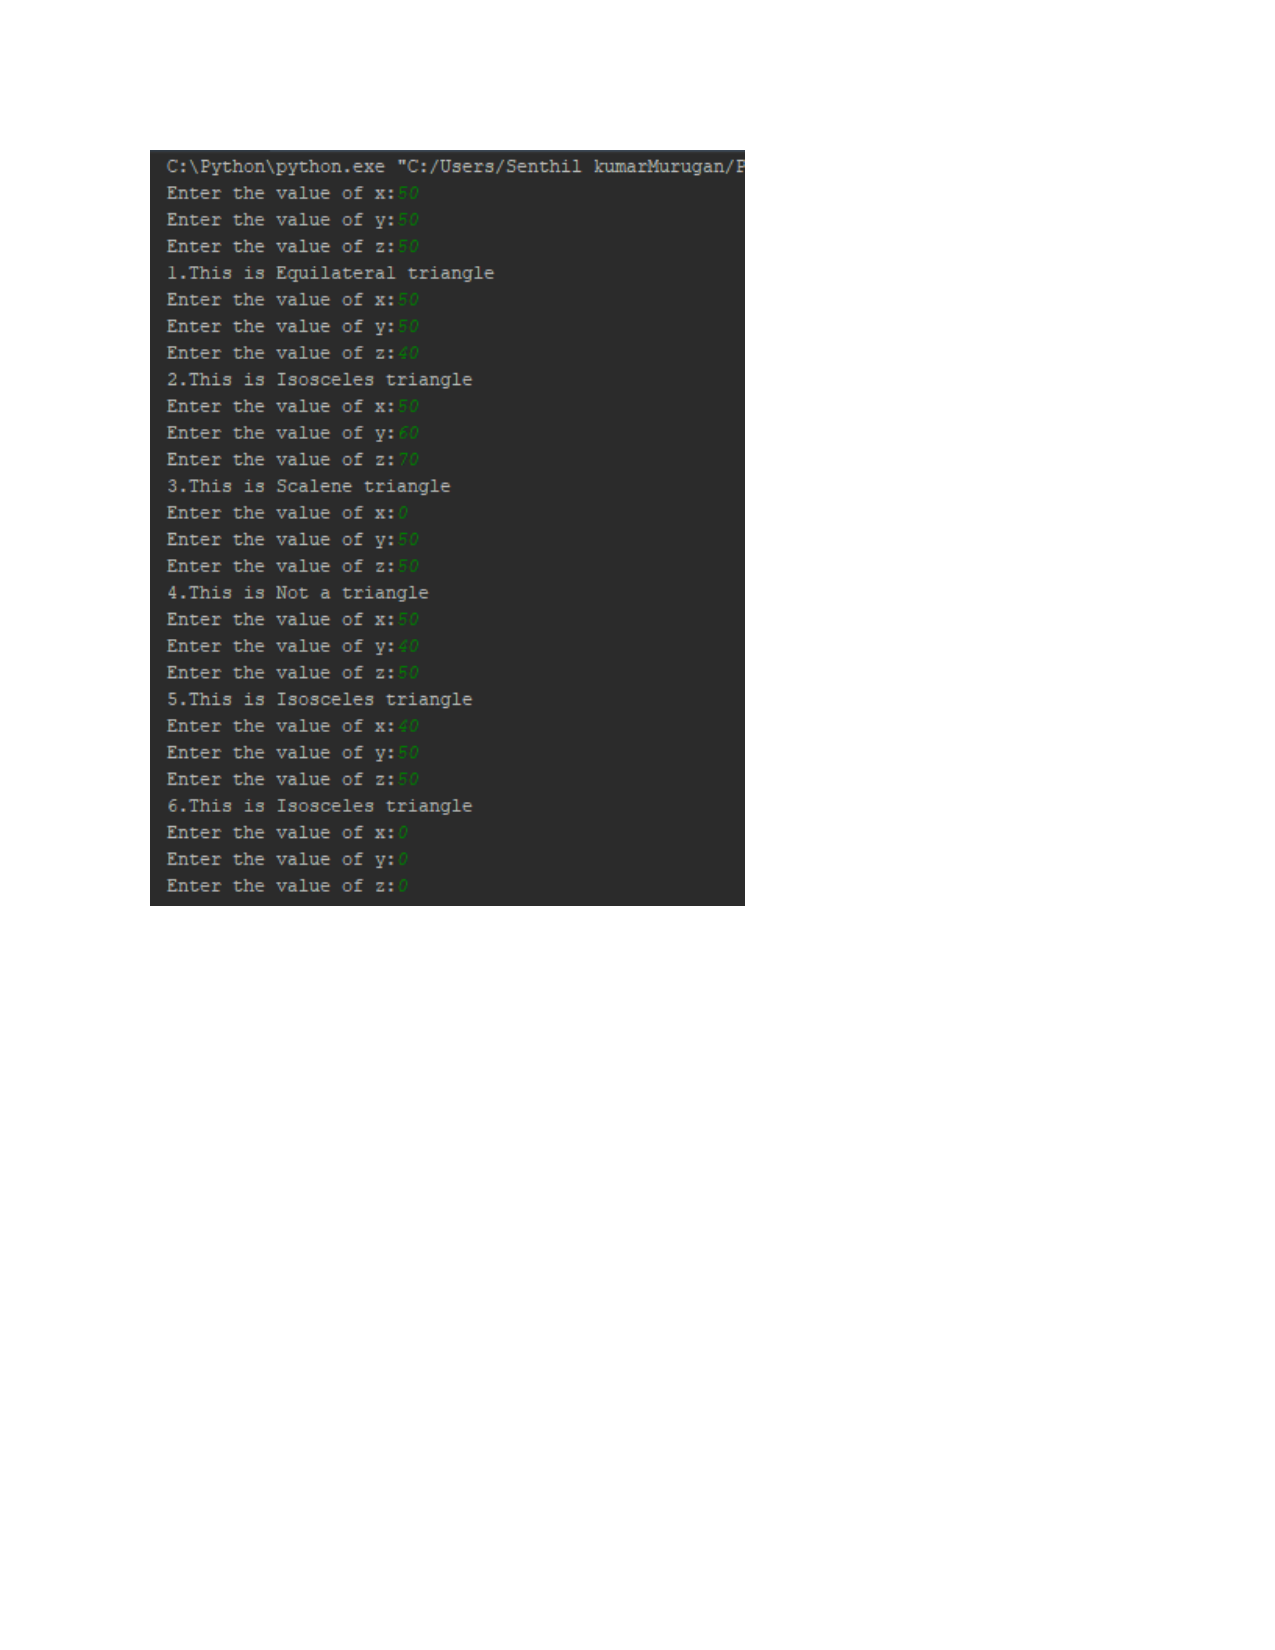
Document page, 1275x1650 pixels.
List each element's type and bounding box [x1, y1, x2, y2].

picture [150, 150, 745, 906]
